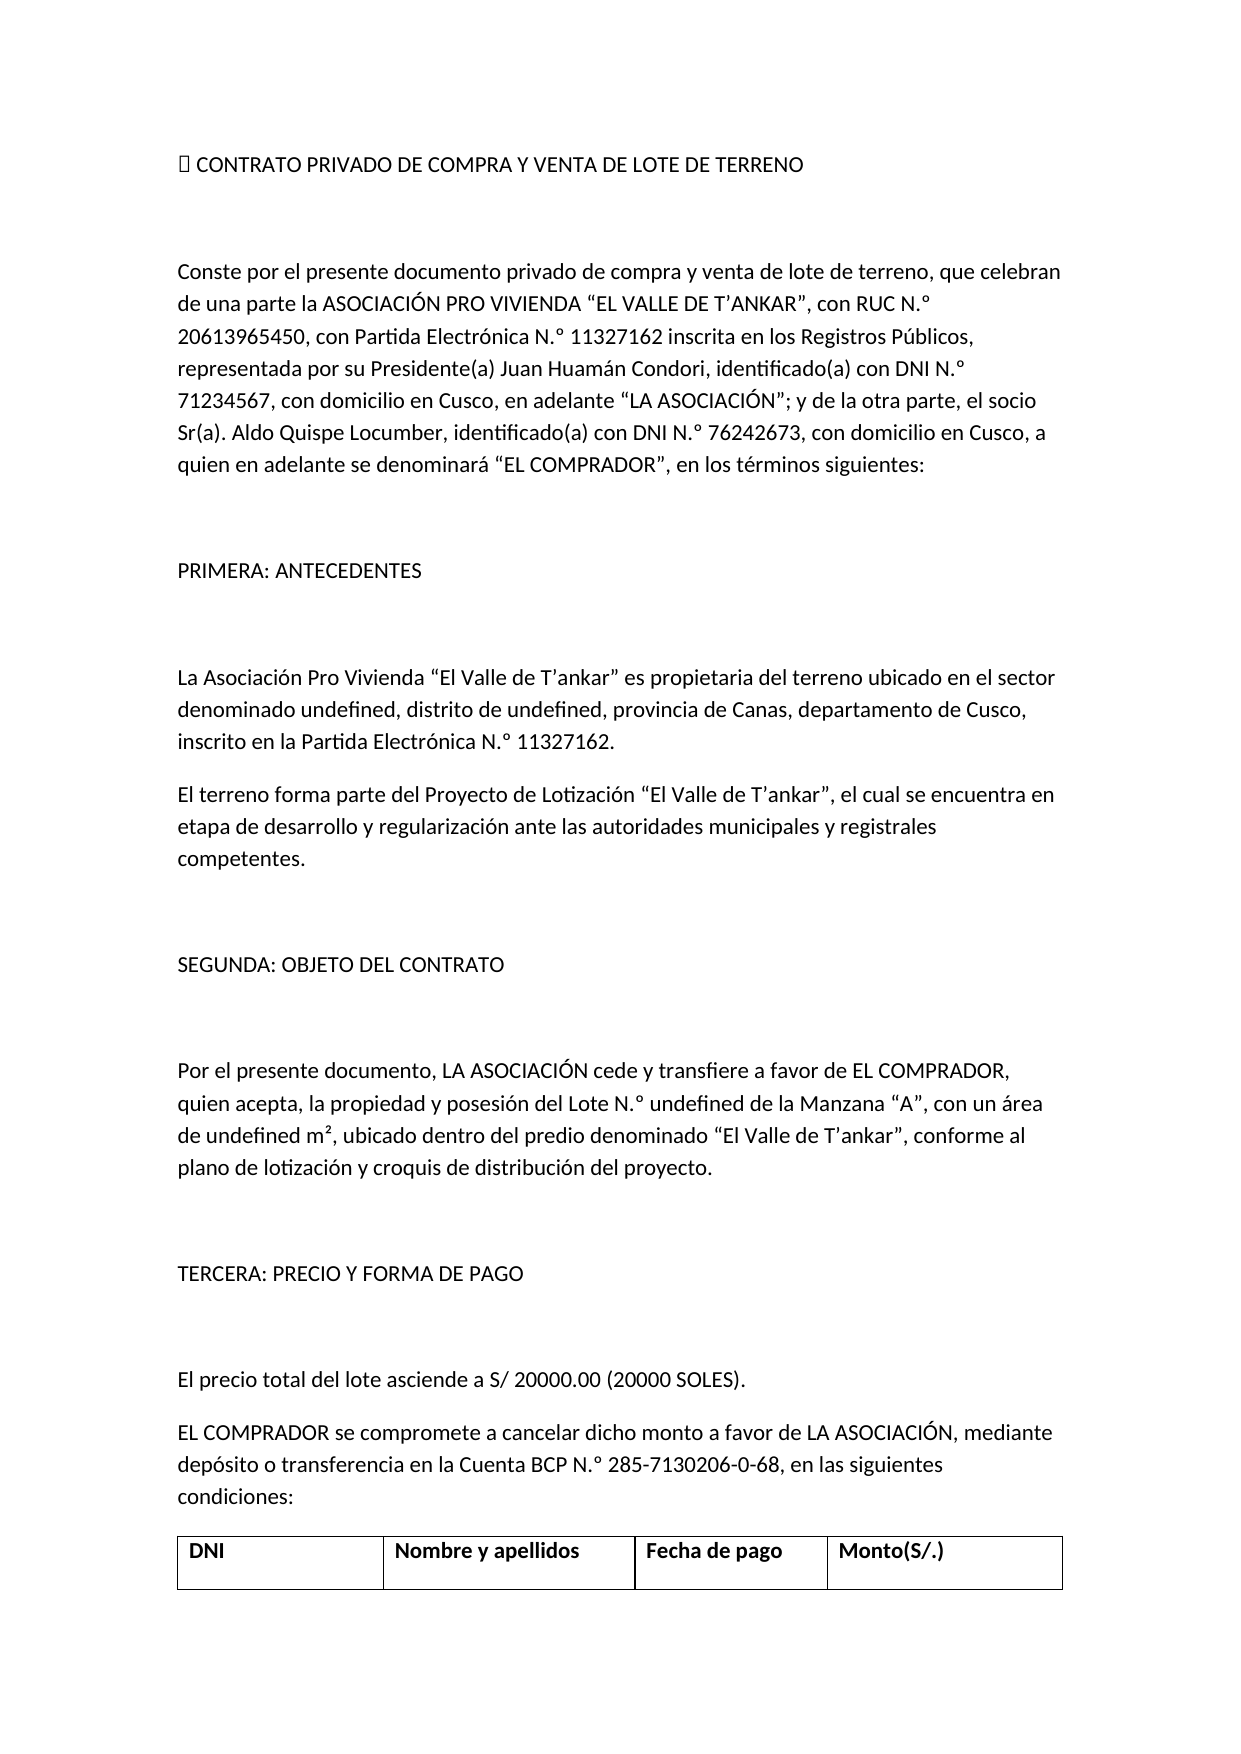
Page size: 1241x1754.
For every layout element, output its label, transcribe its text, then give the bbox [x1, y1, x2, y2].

text TERCERA: PRECIO Y FORMA DE PAGO [177, 1259, 1063, 1287]
text EL COMPRADOR se compromete a cancelar dicho monto a favor de LA ASOCIACIÓN, mediante depósito o transferencia en la Cuenta BCP N.º 285-7130206-0-68, en las siguientes condiciones: [177, 1418, 1063, 1511]
text El precio total del lote asciende a S/ 20000.00 (20000 SOLES). [177, 1365, 1063, 1393]
table_header Nombre y apellidos [384, 1537, 634, 1589]
table_header Fecha de pago [636, 1537, 827, 1589]
text El terreno forma parte del Proyecto de Lotización “El Valle de T’ankar”, el cual se encuentra en etapa de desarrollo y regularización ante las autoridades municipales y registrales competentes. [177, 780, 1063, 872]
table_header Monto(S/.) [828, 1537, 1062, 1589]
text Por el presente documento, LA ASOCIACIÓN cede y transfiere a favor de EL COMPRADOR, quien acepta, la propiedad y posesión del Lote N.º undefined de la Manzana “A”, con un área de undefined m², ubicado dentro del predio denominado “El Valle de T’ankar”, conforme al plano de lotización y croquis de distribución del proyecto. [177, 1056, 1063, 1181]
table_header DNI [178, 1537, 383, 1589]
text La Asociación Pro Vivienda “El Valle de T’ankar” es propietaria del terreno ubicado en el sector denominado undefined, distrito de undefined, provincia de Canas, departamento de Cusco, inscrito en la Partida Electrónica N.º 11327162. [177, 663, 1063, 755]
text 🏡 CONTRATO PRIVADO DE COMPRA Y VENTA DE LOTE DE TERRENO [177, 148, 1063, 179]
text Conste por el presente documento privado de compra y venta de lote de terreno, que celebran de una parte la ASOCIACIÓN PRO VIVIENDA “EL VALLE DE T’ANKAR”, con RUC N.º 20613965450, con Partida Electrónica N.º 11327162 inscrita en los Registros Públicos, representada por su Presidente(a) Juan Huamán Condori, identificado(a) con DNI N.º 71234567, con domicilio en Cusco, en adelante “LA ASOCIACIÓN”; y de la otra parte, el socio Sr(a). Aldo Quispe Locumber, identificado(a) con DNI N.º 76242673, con domicilio en Cusco, a quien en adelante se denominará “EL COMPRADOR”, en los términos siguientes: [177, 257, 1063, 478]
text SEGUNDA: OBJETO DEL CONTRATO [177, 950, 1063, 978]
text PRIMERA: ANTECEDENTES [177, 557, 1063, 584]
